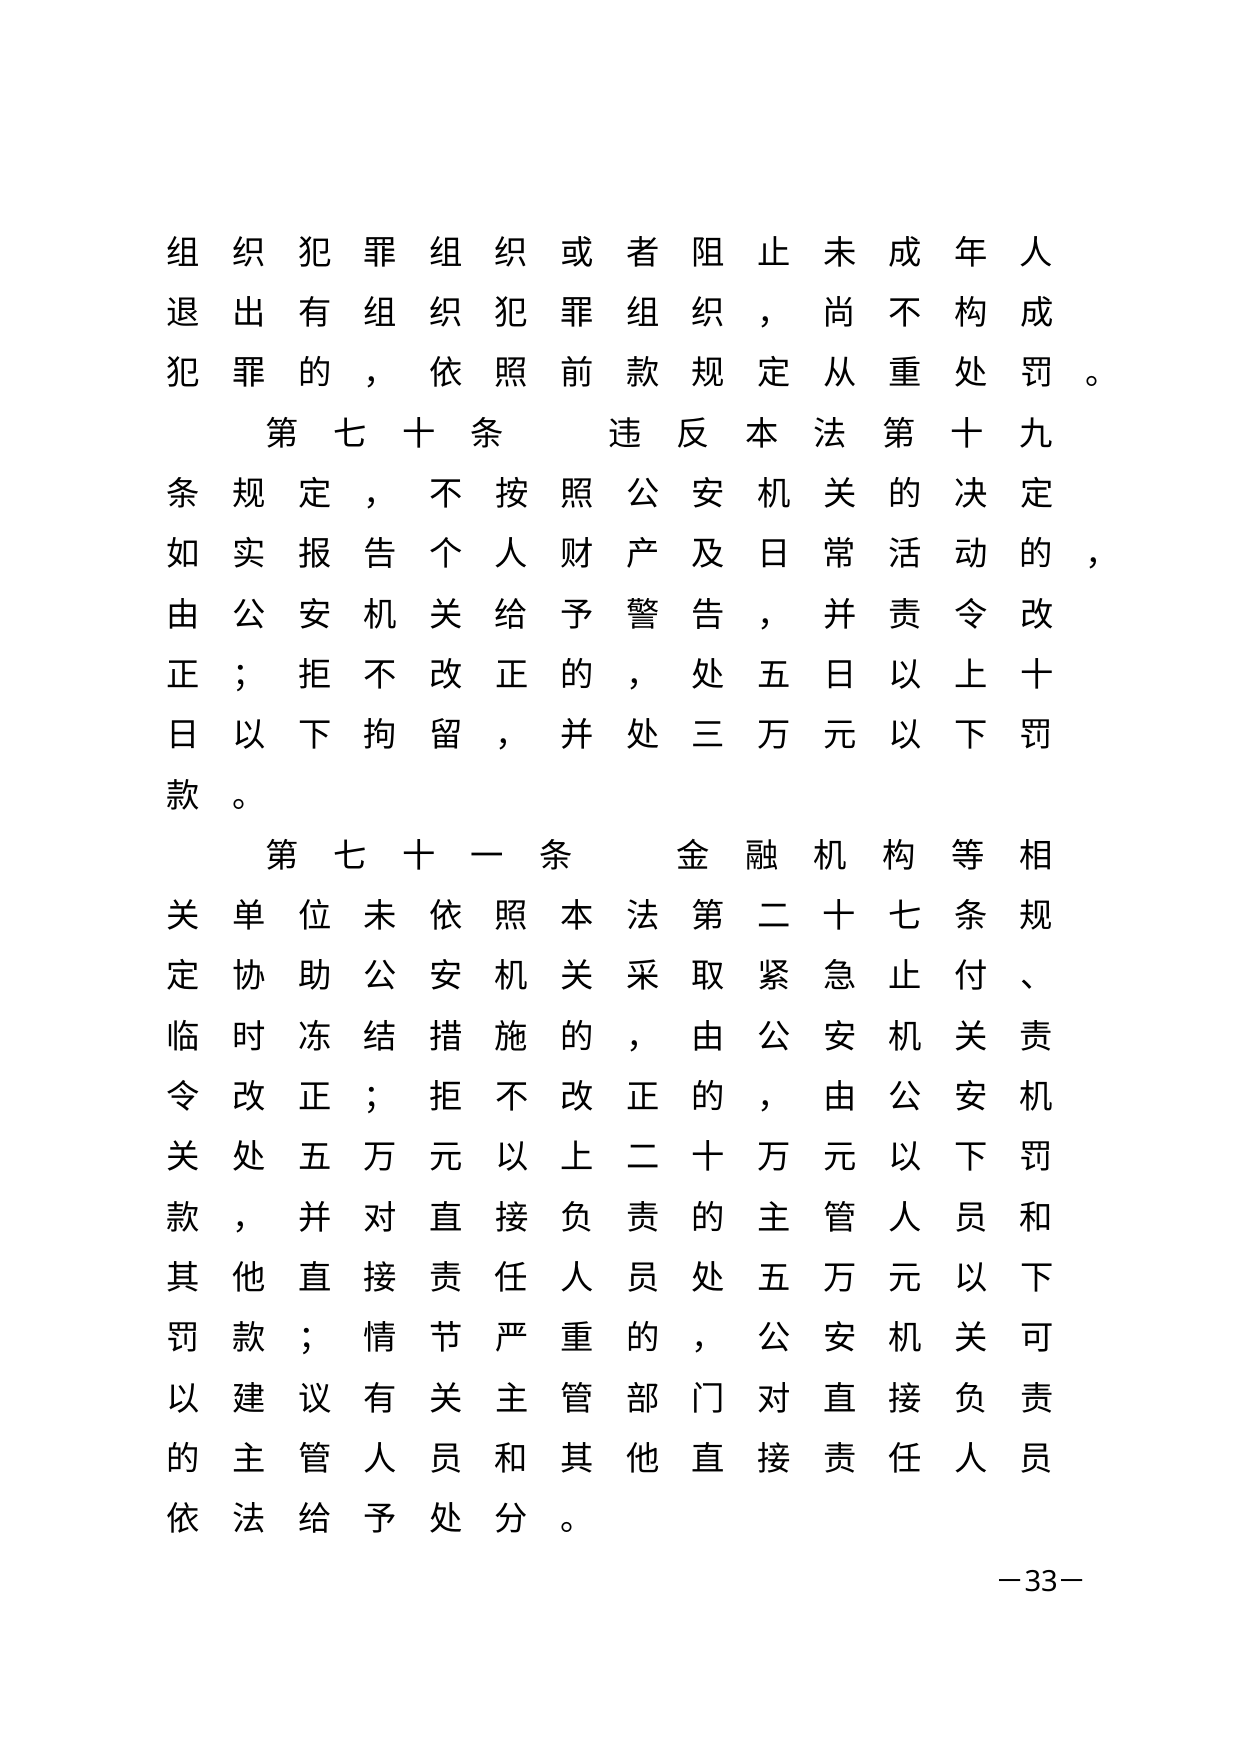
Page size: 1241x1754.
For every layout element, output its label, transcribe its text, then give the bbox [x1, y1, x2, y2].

text 教唆、诱骗未成年人参加有组织犯罪组织或者阻止未成年人退出有组织犯罪组织，尚不构成犯罪的，依照前款规定从重处罚。 [167, 219, 1085, 400]
text 第七十一条 金融机构等相关单位未依照本法第二十七条规定协助公安机关采取紧急止付、临时冻结措施的，由公安机关责令改正；拒不改正的，由公安机关处五万元以上二十万元以下罚款，并对直接负责的主管人员和其他直接责任人员处五万元以下罚款；情节严重的，公安机关可以建议有关主管部门对直接负责的主管人员和其他直接责任人员依法给予处分。 [167, 823, 1085, 1546]
text 第七十条 违反本法第十九条规定，不按照公安机关的决定如实报告个人财产及日常活动的，由公安机关给予警告，并责令改正；拒不改正的，处五日以上十日以下拘留，并处三万元以下罚款。 [167, 400, 1085, 823]
